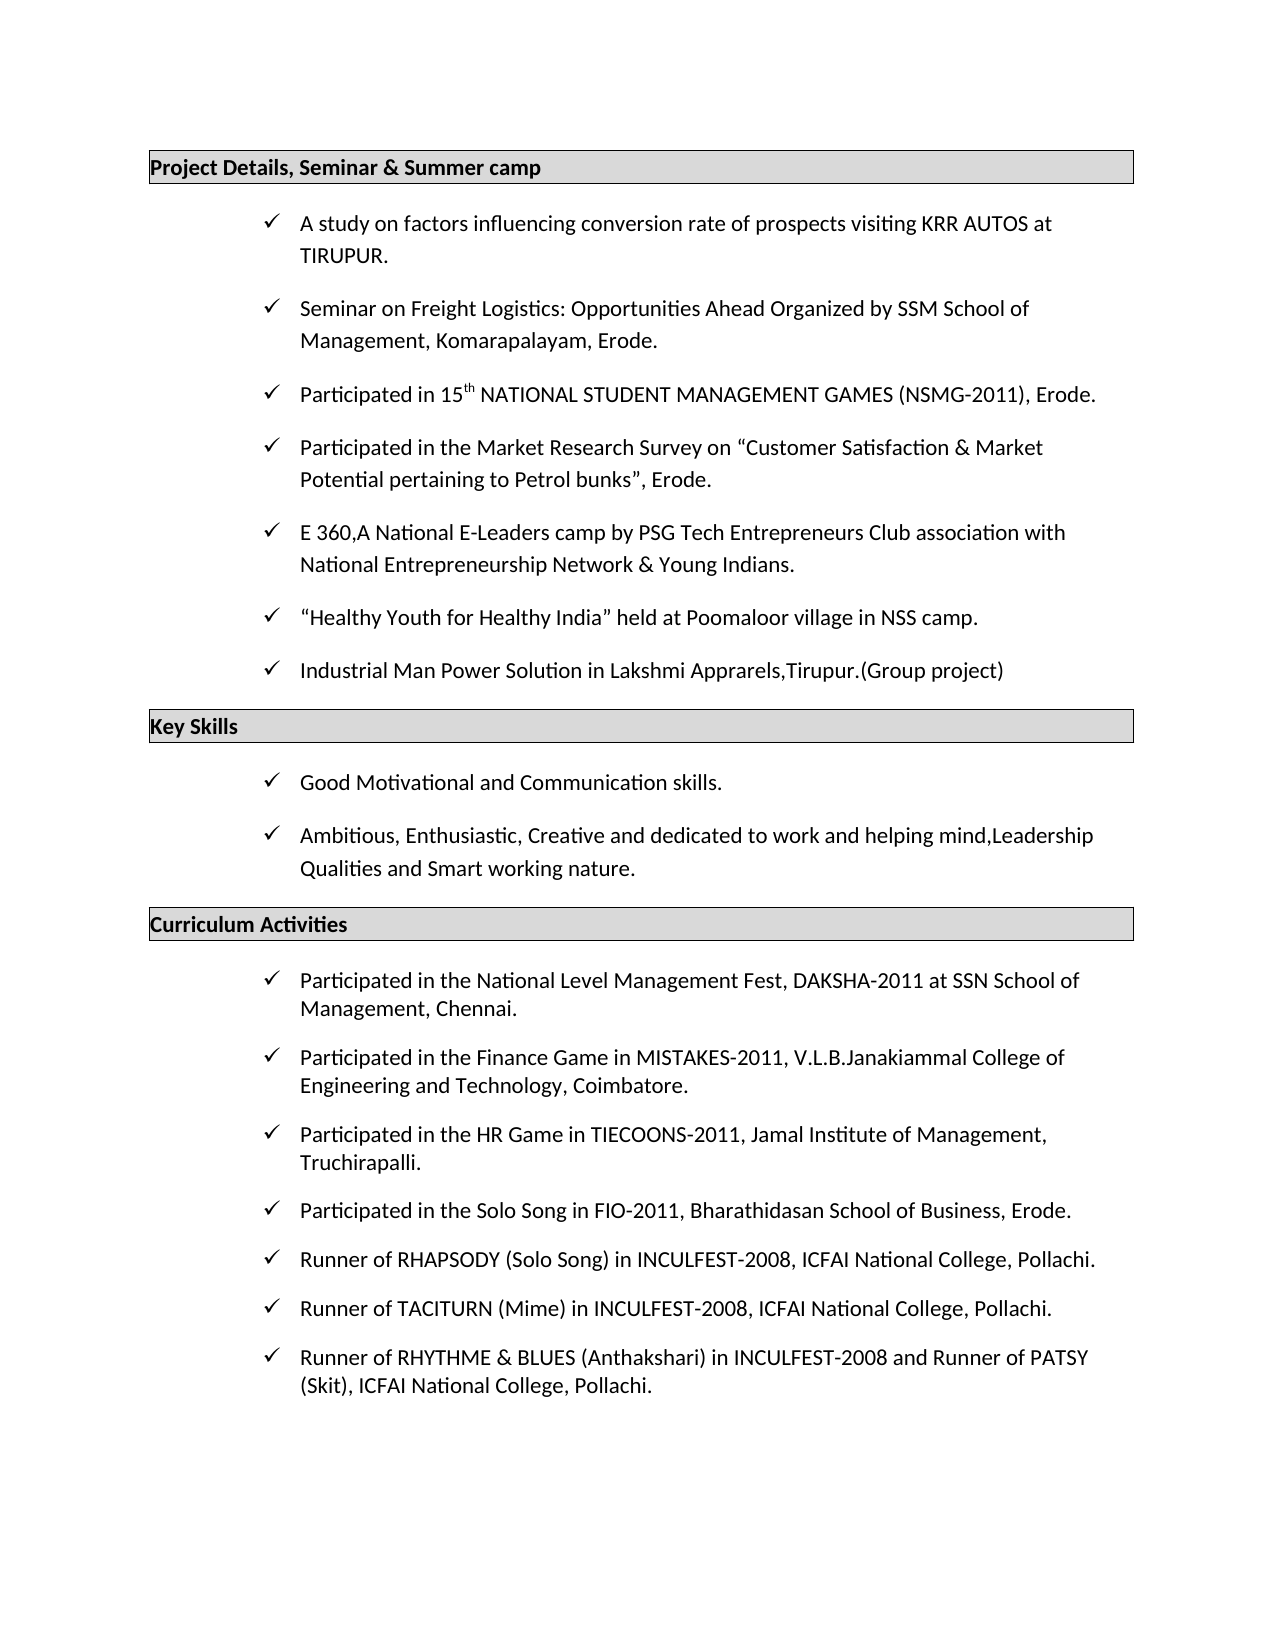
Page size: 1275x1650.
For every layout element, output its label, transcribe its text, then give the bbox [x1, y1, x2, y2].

list Participated in the National Level Management Fest, DAKSHA-2011 at SSN School of Management, Chennai. [262, 966, 1125, 1022]
list Runner of RHYTHME & BLUES (Anthakshari) in INCULFEST-2008 and Runner of PATSY (Skit), ICFAI National College, Pollachi. [262, 1343, 1125, 1399]
text Curriculum Activities [150, 908, 1133, 940]
list Good Motivational and Communication skills. [262, 768, 1125, 796]
list Industrial Man Power Solution in Lakshmi Apprarels,Tirupur.(Group project) [262, 656, 1125, 684]
text Project Details, Seminar & Summer camp [150, 151, 1133, 183]
list Ambitious, Enthusiastic, Creative and dedicated to work and helping mind,Leadership Qualities and Smart working nature. [262, 821, 1125, 882]
text Key Skills [150, 710, 1133, 742]
list Runner of TACITURN (Mime) in INCULFEST-2008, ICFAI National College, Pollachi. [262, 1294, 1125, 1322]
list Participated in the Market Research Survey on “Customer Satisfaction & Market Potential pertaining to Petrol bunks”, Erode. [262, 433, 1125, 493]
list E 360,A National E-Leaders camp by PSG Tech Entrepreneurs Club association with National Entrepreneurship Network & Young Indians. [262, 518, 1125, 578]
list Runner of RHAPSODY (Solo Song) in INCULFEST-2008, ICFAI National College, Pollachi. [262, 1245, 1125, 1273]
list Seminar on Freight Logistics: Opportunities Ahead Organized by SSM School of Management, Komarapalayam, Erode. [262, 294, 1125, 355]
list Participated in the Finance Game in MISTAKES-2011, V.L.B.Janakiammal College of Engineering and Technology, Coimbatore. [262, 1043, 1125, 1099]
list “Healthy Youth for Healthy India” held at Poomaloor village in NSS camp. [262, 603, 1125, 631]
list A study on factors influencing conversion rate of prospects visiting KRR AUTOS at TIRUPUR. [262, 209, 1125, 269]
list Participated in the Solo Song in FIO-2011, Bharathidasan School of Business, Erode. [262, 1197, 1125, 1224]
list Participated in 15th NATIONAL STUDENT MANAGEMENT GAMES (NSMG-2011), Erode. [262, 380, 1125, 408]
list Participated in the HR Game in TIECOONS-2011, Jamal Institute of Management, Truchirapalli. [262, 1120, 1125, 1176]
